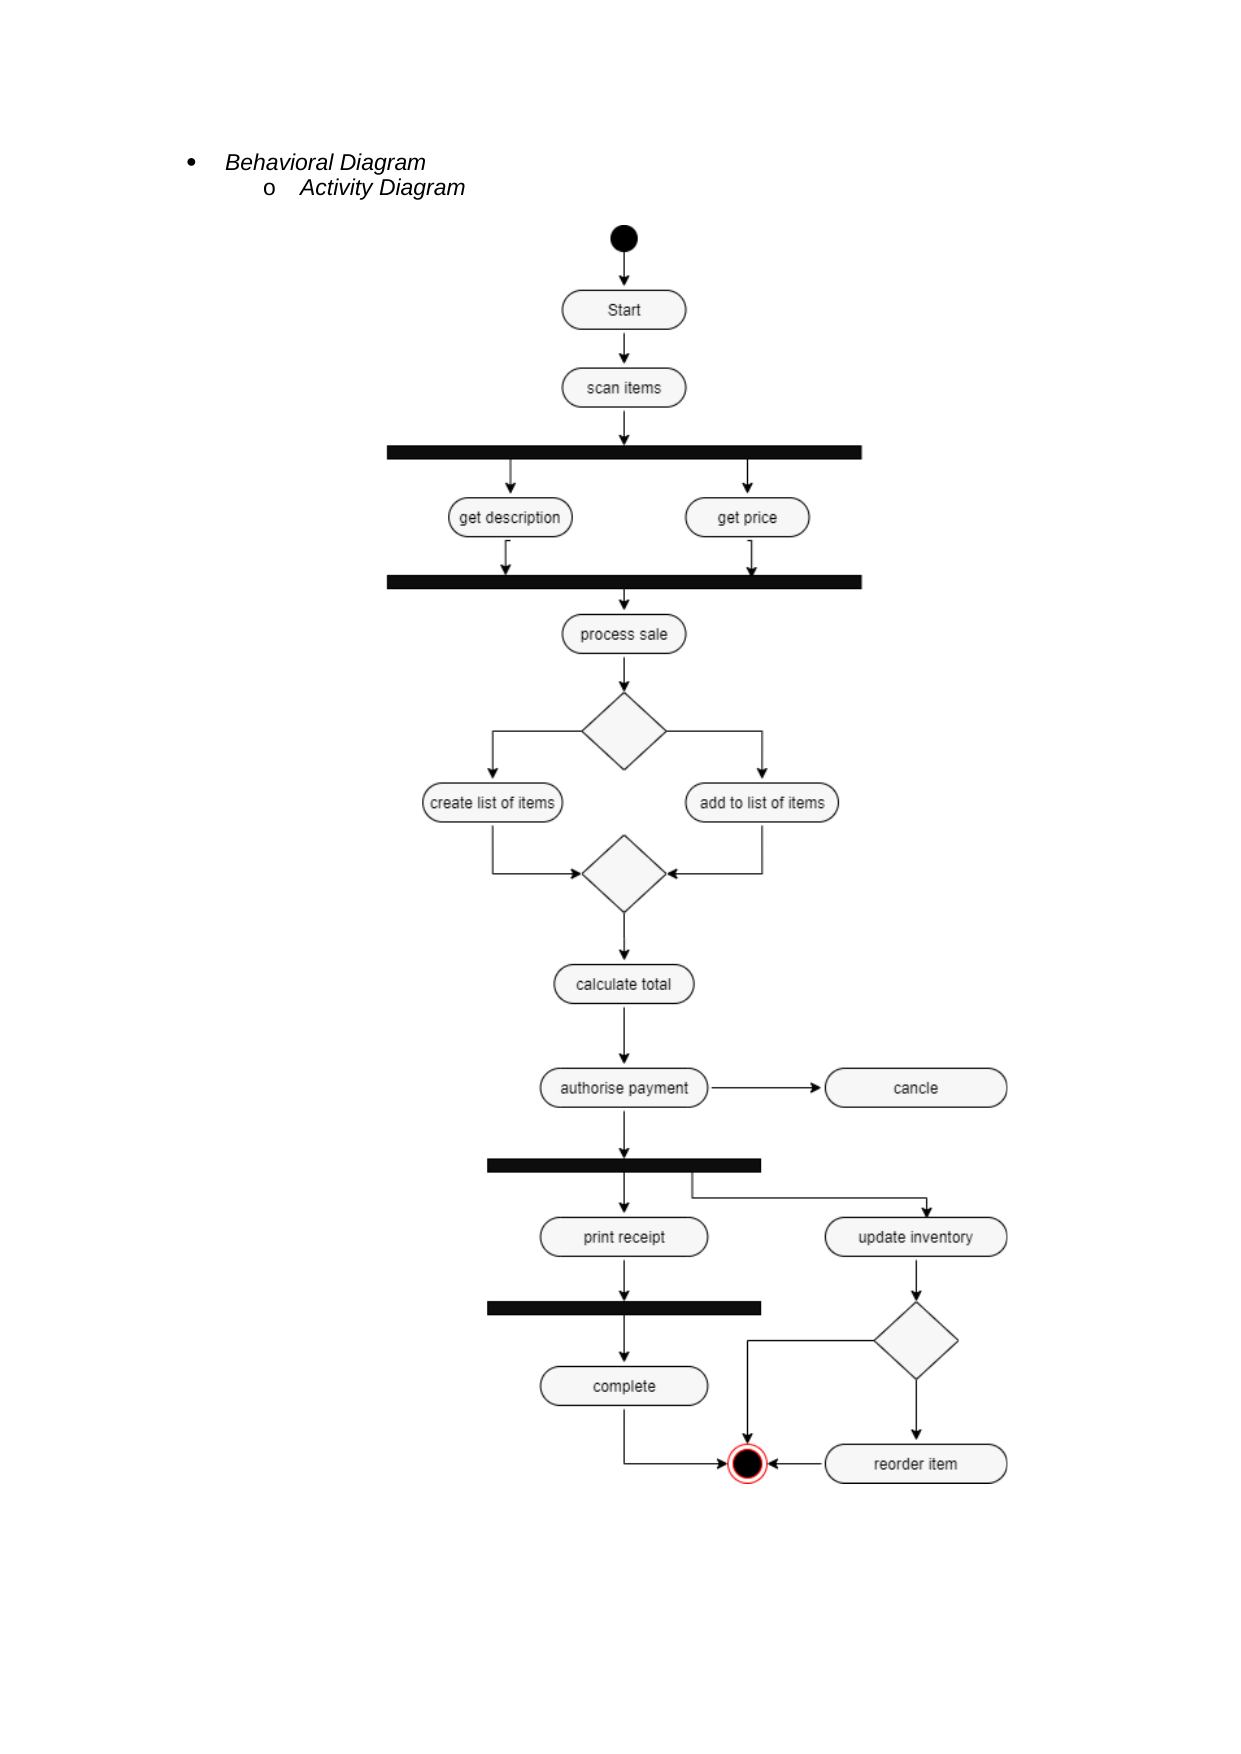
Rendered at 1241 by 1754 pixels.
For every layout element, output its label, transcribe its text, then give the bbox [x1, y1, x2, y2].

list Behavioral Diagram [187, 150, 1090, 175]
list Activity Diagram [262, 175, 1090, 200]
picture [386, 225, 1008, 1484]
